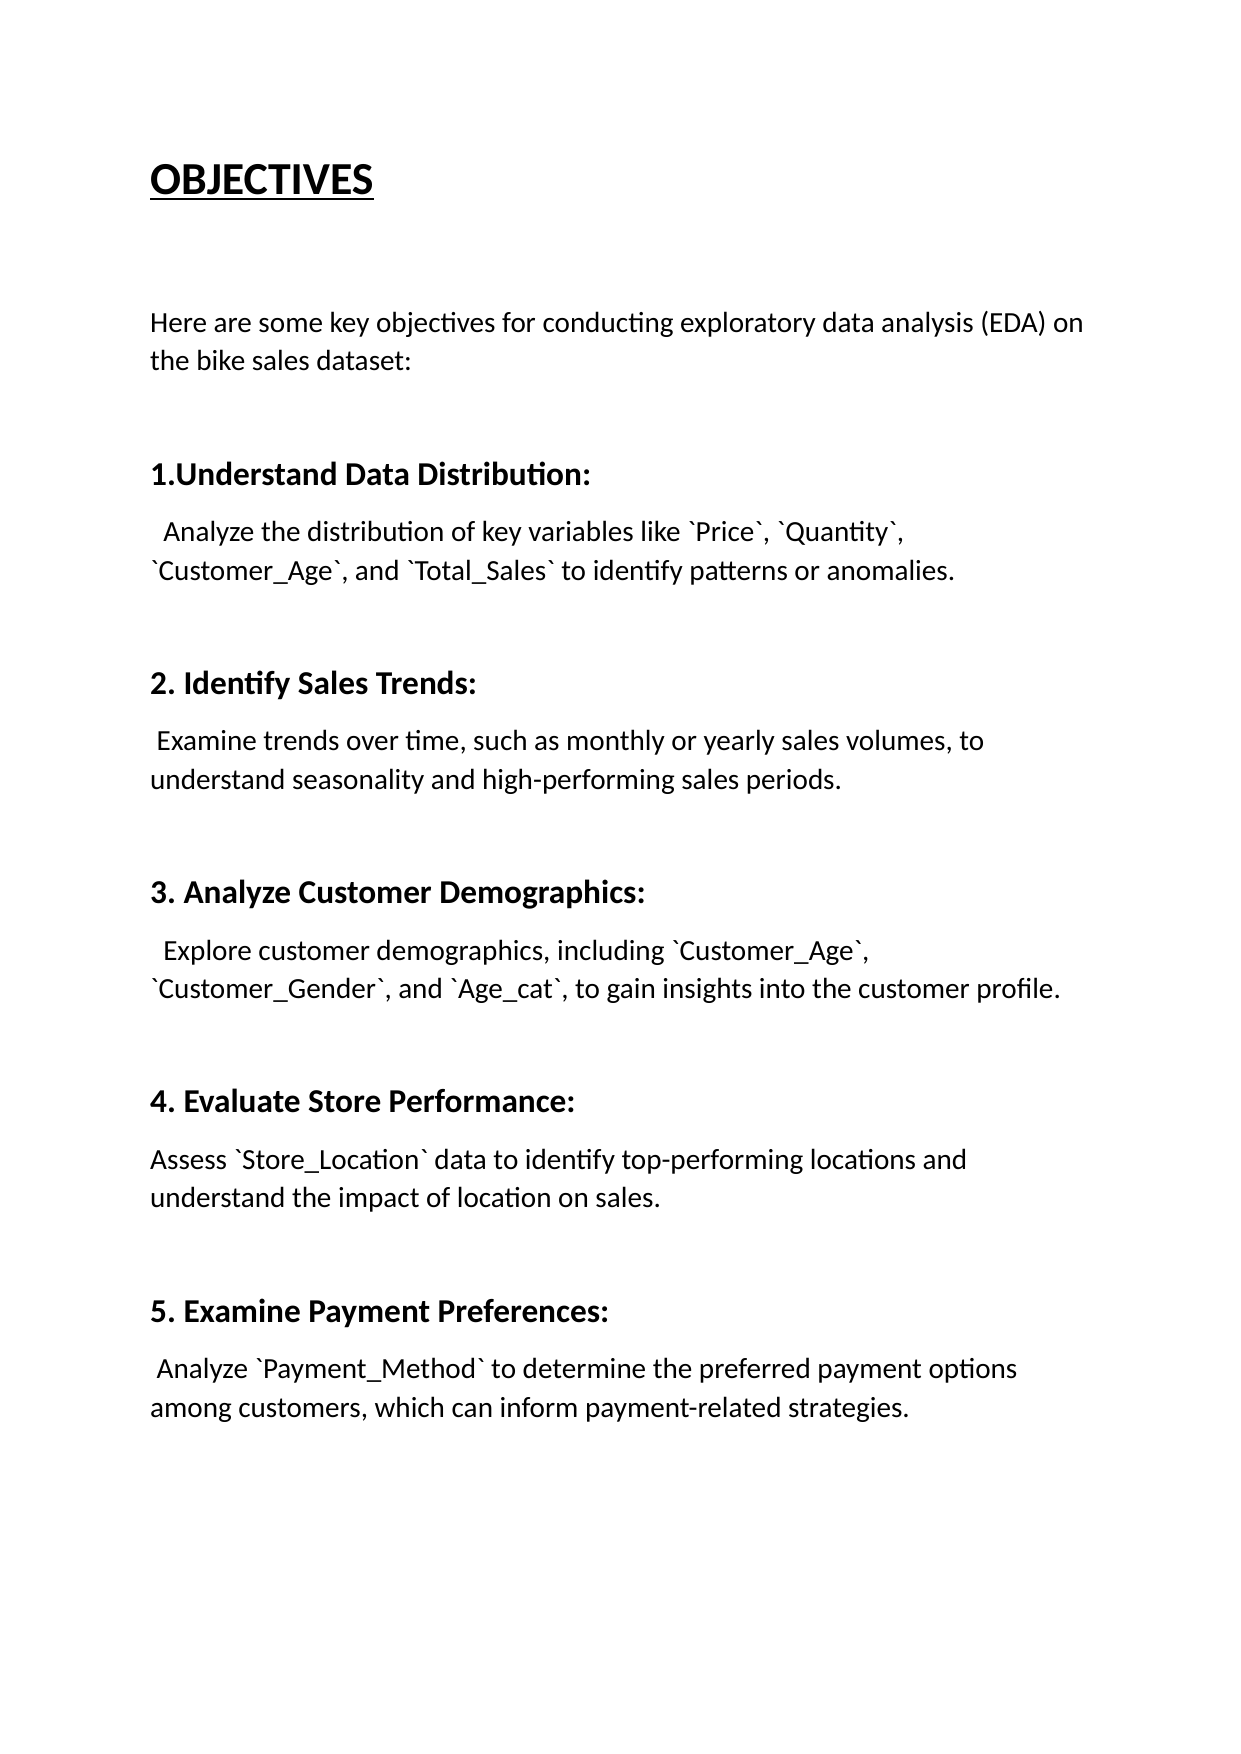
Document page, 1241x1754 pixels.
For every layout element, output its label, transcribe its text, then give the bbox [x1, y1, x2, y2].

text Explore customer demographics, including `Customer_Age`, `Customer_Gender`, and `Age_cat`, to gain insights into the customer profile. [150, 932, 1090, 1006]
text Assess `Store_Location` data to identify top-performing locations and understand the impact of location on sales. [150, 1141, 1090, 1215]
text OBJECTIVES [150, 150, 1090, 206]
text Analyze the distribution of key variables like `Price`, `Quantity`, `Customer_Age`, and `Total_Sales` to identify patterns or anomalies. [150, 513, 1090, 587]
text 3. Analyze Customer Demographics: [150, 871, 1090, 912]
text 4. Evaluate Store Performance: [150, 1080, 1090, 1121]
text 2. Identify Sales Trends: [150, 662, 1090, 703]
text 1.Understand Data Distribution: [150, 453, 1090, 493]
text Analyze `Payment_Method` to determine the preferred payment options among customers, which can inform payment-related strategies. [150, 1350, 1090, 1424]
text Here are some key objectives for conducting exploratory data analysis (EDA) on the bike sales dataset: [150, 304, 1090, 378]
text 5. Examine Payment Preferences: [150, 1290, 1090, 1330]
text Examine trends over time, such as monthly or yearly sales volumes, to understand seasonality and high-performing sales periods. [150, 722, 1090, 797]
